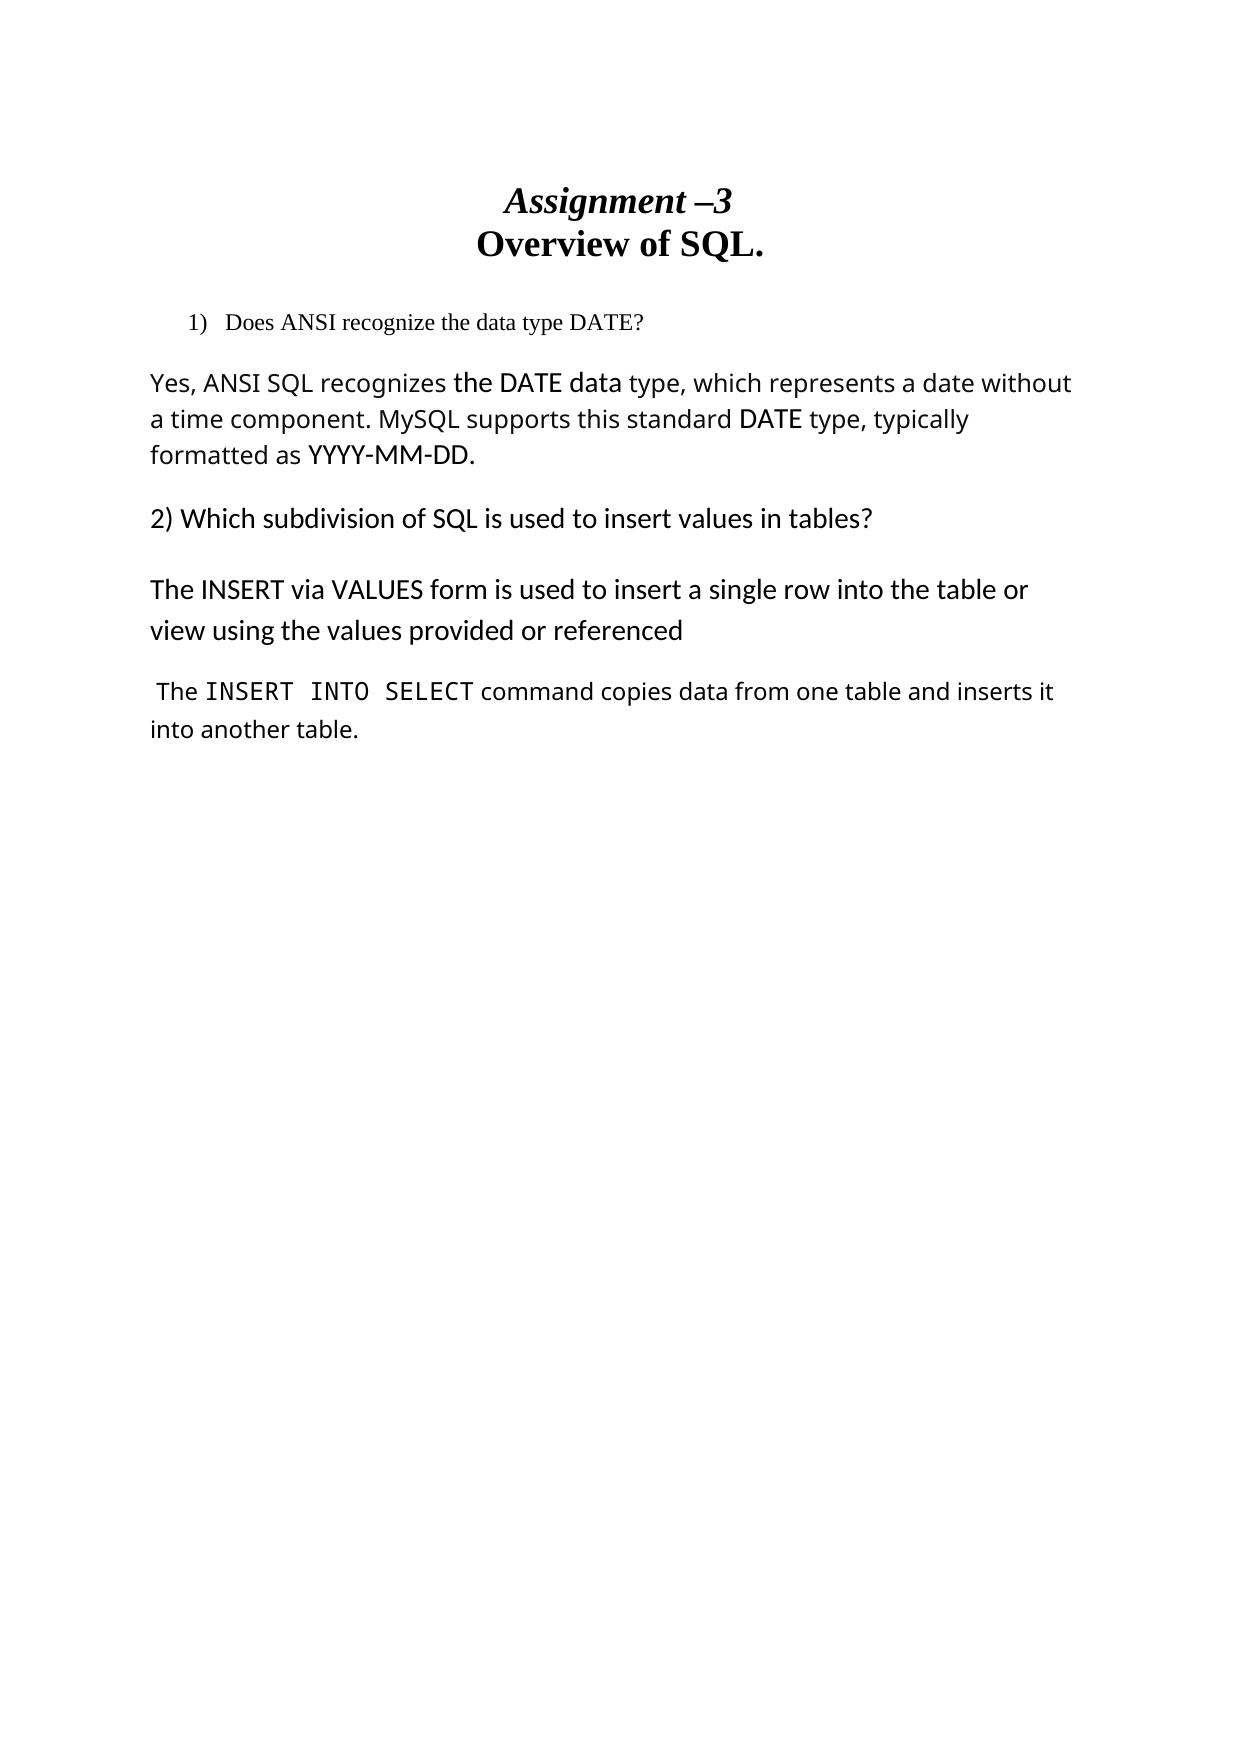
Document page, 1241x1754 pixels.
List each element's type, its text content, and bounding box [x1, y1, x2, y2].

text Yes, ANSI SQL recognizes the DATE data type, which represents a date without a time component. MySQL supports this standard DATE type, typically formatted as YYYY-MM-DD. [150, 336, 1090, 471]
text Overview of SQL. [150, 222, 1090, 265]
text The INSERT INTO SELECT command copies data from one table and inserts it into another table. [150, 674, 1090, 746]
text The INSERT via VALUES form is used to insert a single row into the table or view using the values provided or referenced [150, 571, 1090, 648]
list Does ANSI recognize the data type DATE? [187, 308, 1090, 336]
text Assignment –3 [150, 179, 1090, 222]
text 2) Which subdivision of SQL is used to insert values in tables? [150, 500, 1090, 536]
